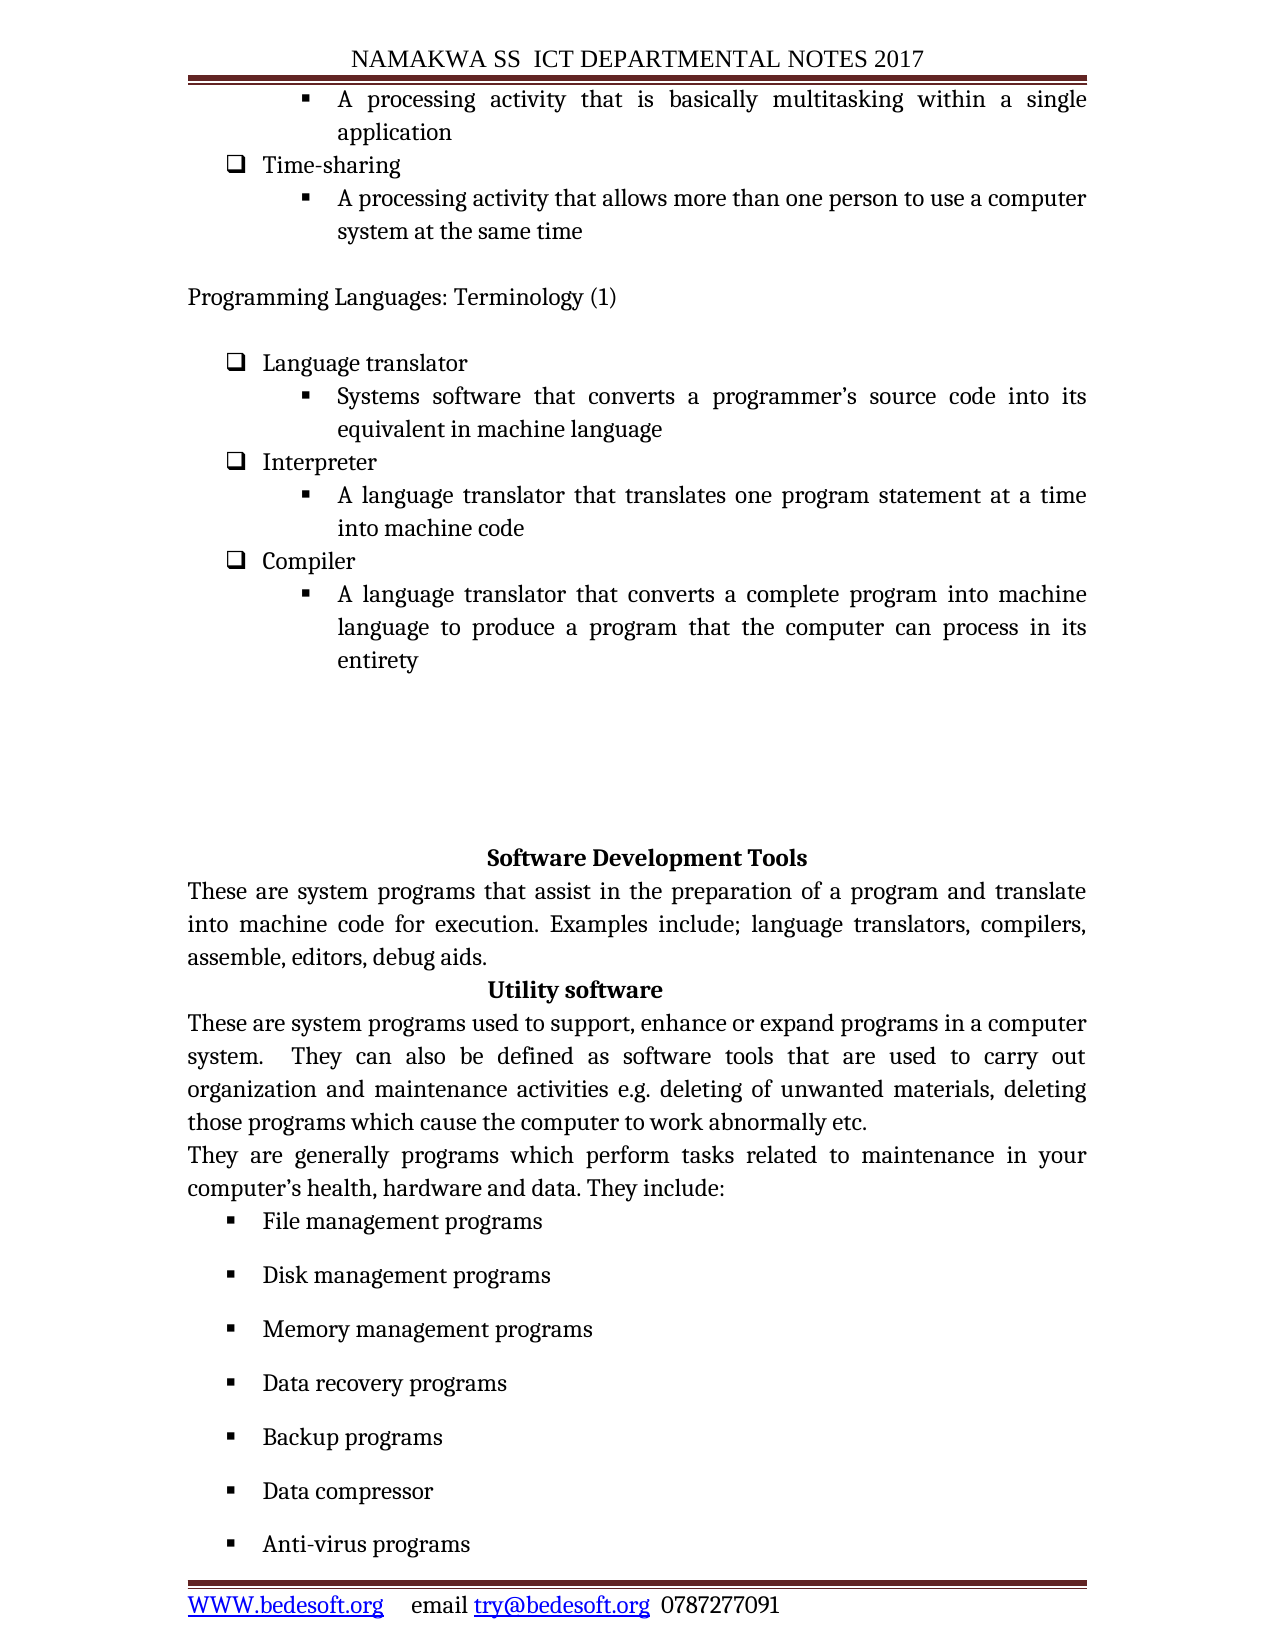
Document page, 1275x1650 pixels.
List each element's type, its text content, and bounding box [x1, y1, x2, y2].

list Data recovery programs [225, 1369, 1087, 1398]
text These are system programs that assist in the preparation of a program and translate into machine code for execution. Examples include; language translators, compilers, assemble, editors, debug aids. [187, 877, 1087, 972]
text Programming Languages: Terminology (1) [187, 283, 1087, 311]
list A processing activity that allows more than one person to use a computer system at the same time [300, 184, 1087, 245]
list Interpreter [225, 448, 1087, 477]
list Time-sharing [225, 151, 1087, 179]
text Utility software [187, 976, 1087, 1005]
list File management programs [225, 1207, 1087, 1236]
list Disk management programs [225, 1261, 1087, 1290]
list Systems software that converts a programmer’s source code into its equivalent in machine language [300, 382, 1087, 443]
list Anti-virus programs [225, 1530, 1087, 1559]
text They are generally programs which perform tasks related to maintenance in your computer’s health, hardware and data. They include: [187, 1141, 1087, 1203]
list Compiler [225, 547, 1087, 576]
list Backup programs [225, 1423, 1087, 1451]
list Data compressor [225, 1477, 1087, 1505]
list Language translator [225, 349, 1087, 377]
list Memory management programs [225, 1315, 1087, 1344]
text These are system programs used to support, enhance or expand programs in a computer system. They can also be defined as software tools that are used to carry out organization and maintenance activities e.g. deleting of unwanted materials, deleting those programs which cause the computer to work abnormally etc. [187, 1009, 1087, 1137]
text Software Development Tools [187, 844, 1087, 873]
list A language translator that translates one program statement at a time into machine code [300, 481, 1087, 543]
list A processing activity that is basically multitasking within a single application [300, 85, 1087, 146]
list A language translator that converts a complete program into machine language to produce a program that the computer can process in its entirety [300, 580, 1087, 675]
